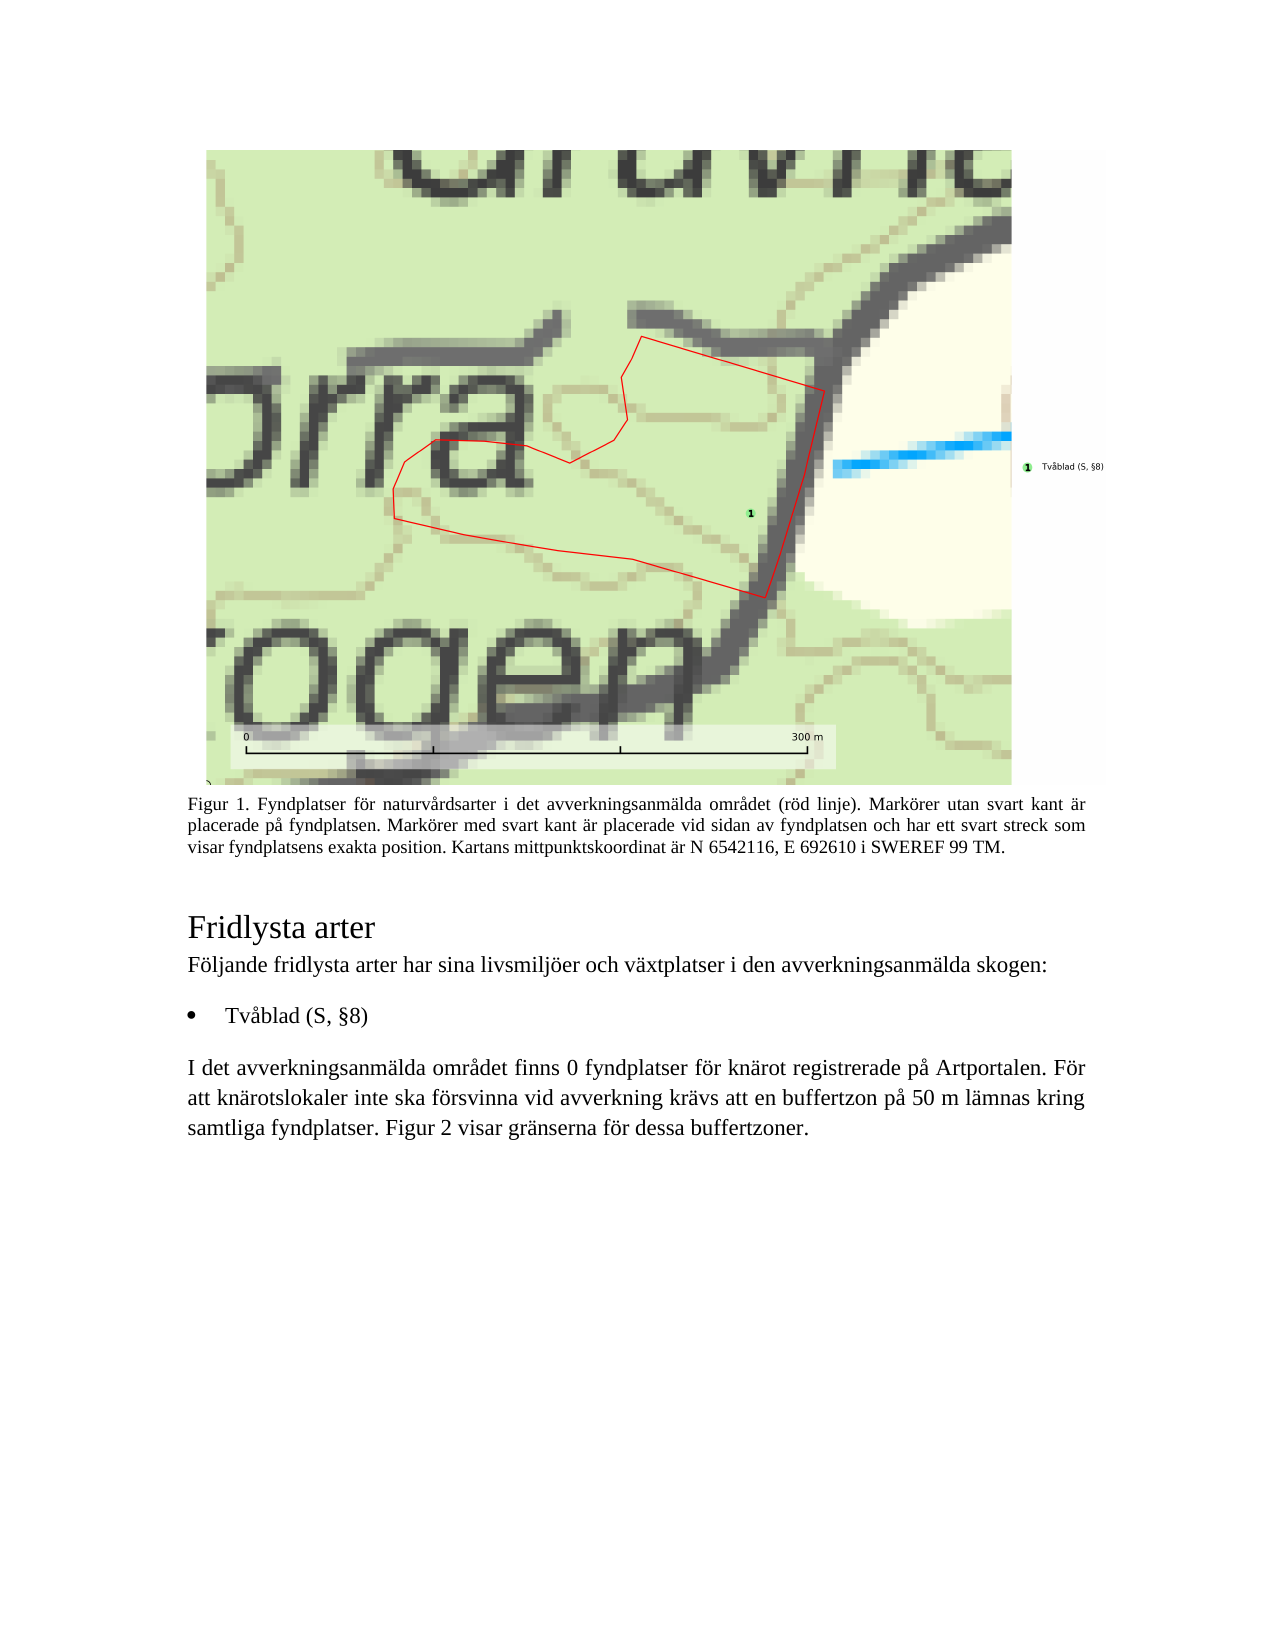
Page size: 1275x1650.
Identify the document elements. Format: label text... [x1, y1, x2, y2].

list Tvåblad (S, §8) [187, 1003, 1087, 1029]
text I det avverkningsanmälda området finns 0 fyndplatser för knärot registrerade på Artportalen. För att knärotslokaler inte ska försvinna vid avverkning krävs att en buffertzon på 50 m lämnas kring samtliga fyndplatser. Figur 2 visar gränserna för dessa buffertzoner. [187, 1054, 1087, 1140]
text Figur 1. Fyndplatser för naturvårdsarter i det avverkningsanmälda området (röd linje). Markörer utan svart kant är placerade på fyndplatsen. Markörer med svart kant är placerade vid sidan av fyndplatsen och har ett svart streck som visar fyndplatsens exakta position. Kartans mittpunktskoordinat är N 6542116, E 692610 i SWEREF 99 TM. [187, 793, 1087, 857]
picture [206, 150, 1107, 785]
text Följande fridlysta arter har sina livsmiljöer och växtplatser i den avverkningsanmälda skogen: [187, 952, 1087, 978]
subtitle Fridlysta arter [187, 907, 1087, 946]
